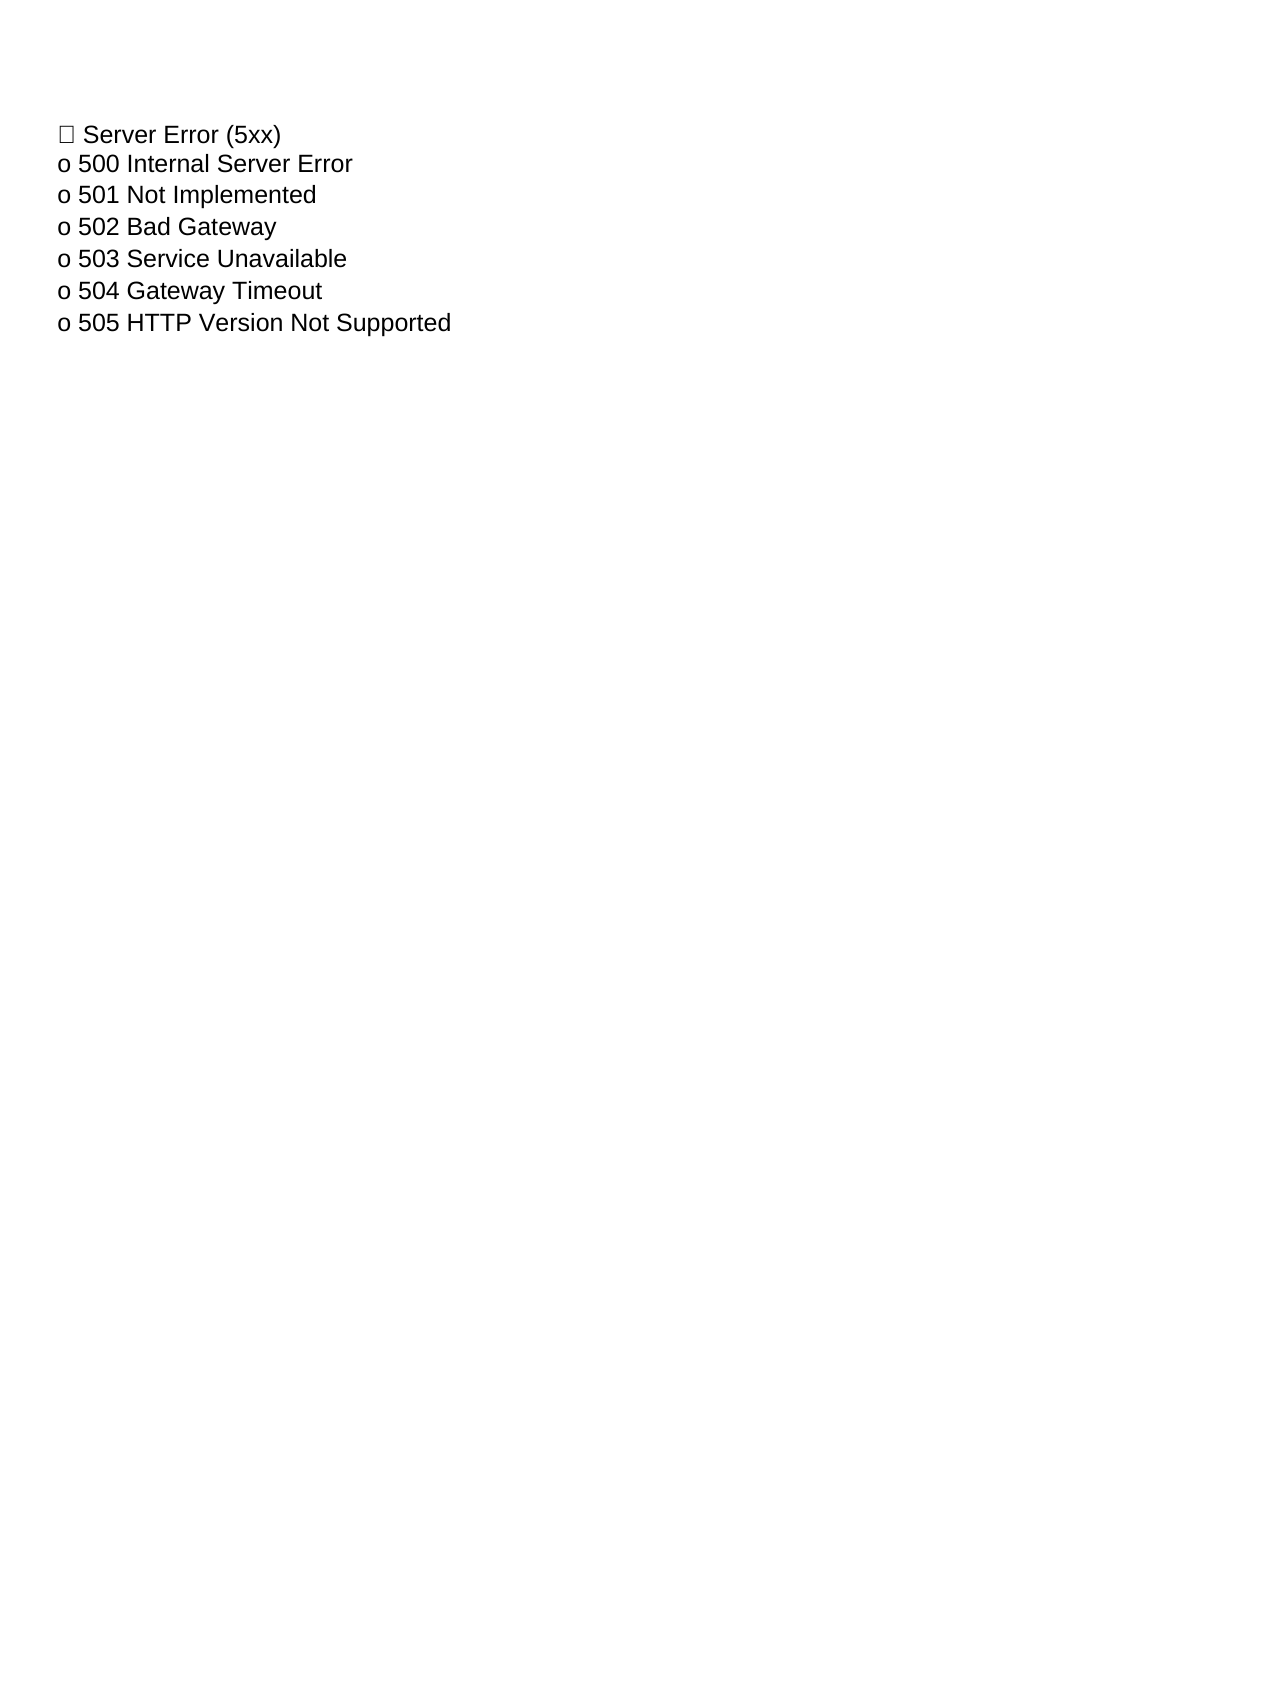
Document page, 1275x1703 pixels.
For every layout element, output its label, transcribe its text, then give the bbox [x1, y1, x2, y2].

text o 503 Service Unavailable [57, 244, 1116, 273]
text o 504 Gateway Timeout [57, 276, 1116, 305]
text o 505 HTTP Version Not Supported [57, 308, 1116, 337]
text o 500 Internal Server Error [57, 149, 1116, 177]
text  Server Error (5xx) [57, 120, 1116, 149]
text o 502 Bad Gateway [57, 212, 1116, 241]
text o 501 Not Implemented [57, 181, 1116, 209]
